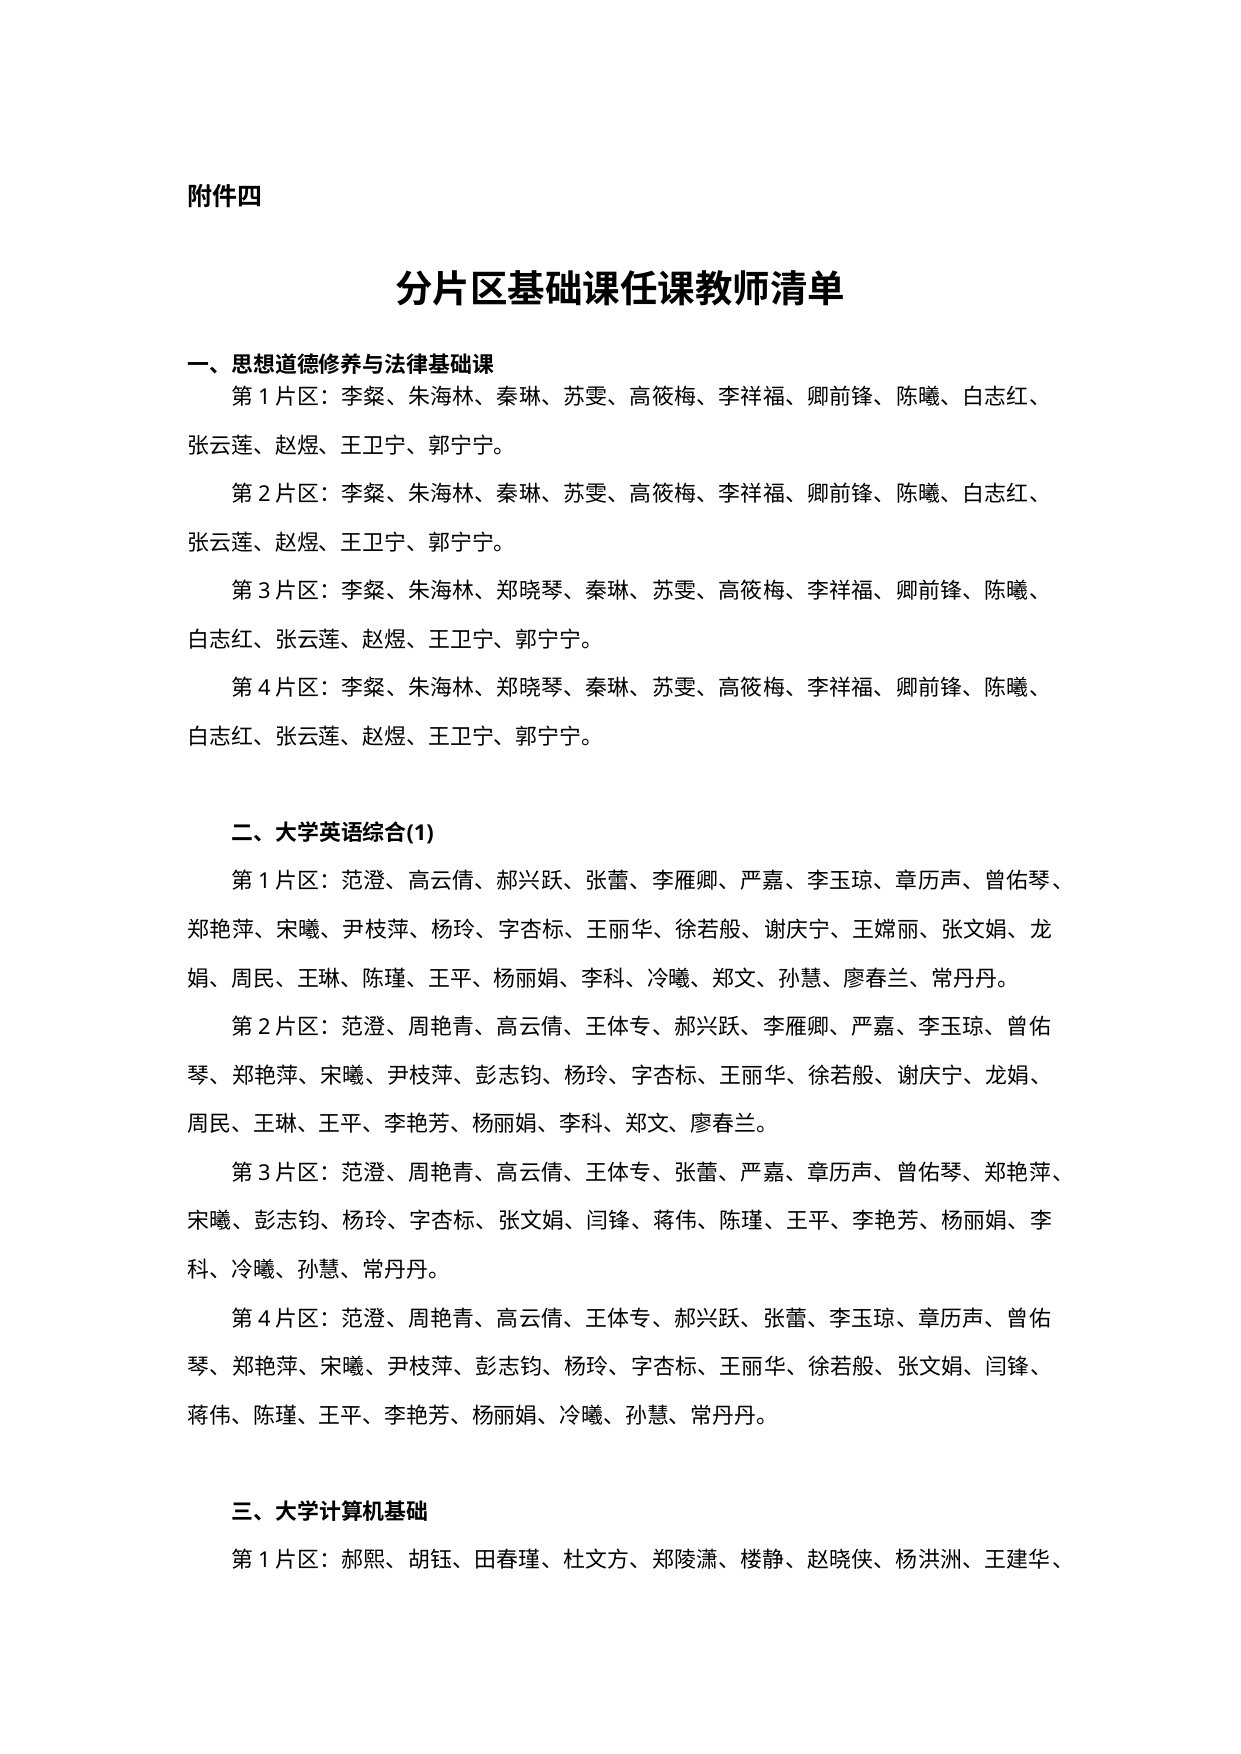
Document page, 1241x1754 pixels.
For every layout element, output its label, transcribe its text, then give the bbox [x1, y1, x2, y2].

text 第2片区：范澄、周艳青、高云倩、王体专、郝兴跃、李雁卿、严嘉、李玉琼、曾佑琴、郑艳萍、宋曦、尹枝萍、彭志钧、杨玲、字杏标、王丽华、徐若般、谢庆宁、龙娟、周民、王琳、王平、李艳芳、杨丽娟、李科、郑文、廖春兰。 [187, 1008, 1053, 1138]
text 第4片区：李粲、朱海林、郑晓琴、秦琳、苏雯、高筱梅、李祥福、卿前锋、陈曦、白志红、张云莲、赵煜、王卫宁、郭宁宁。 [187, 670, 1053, 751]
text 第1片区：范澄、高云倩、郝兴跃、张蕾、李雁卿、严嘉、李玉琼、章历声、曾佑琴、郑艳萍、宋曦、尹枝萍、杨玲、字杏标、王丽华、徐若般、谢庆宁、王嫦丽、张文娟、龙娟、周民、王琳、陈瑾、王平、杨丽娟、李科、冷曦、郑文、孙慧、廖春兰、常丹丹。 [187, 863, 1053, 993]
text 分片区基础课任课教师清单 [187, 254, 1053, 319]
text 第4片区：范澄、周艳青、高云倩、王体专、郝兴跃、张蕾、李玉琼、章历声、曾佑琴、郑艳萍、宋曦、尹枝萍、彭志钧、杨玲、字杏标、王丽华、徐若般、张文娟、闫锋、蒋伟、陈瑾、王平、李艳芳、杨丽娟、冷曦、孙慧、常丹丹。 [187, 1300, 1053, 1430]
text 第3片区：李粲、朱海林、郑晓琴、秦琳、苏雯、高筱梅、李祥福、卿前锋、陈曦、白志红、张云莲、赵煜、王卫宁、郭宁宁。 [187, 573, 1053, 654]
text 附件四 [187, 162, 1053, 227]
text 第1片区：李粲、朱海林、秦琳、苏雯、高筱梅、李祥福、卿前锋、陈曦、白志红、张云莲、赵煜、王卫宁、郭宁宁。 [187, 379, 1053, 460]
text 一、思想道德修养与法律基础课 [187, 346, 1053, 379]
text 第3片区：范澄、周艳青、高云倩、王体专、张蕾、严嘉、章历声、曾佑琴、郑艳萍、宋曦、彭志钧、杨玲、字杏标、张文娟、闫锋、蒋伟、陈瑾、王平、李艳芳、杨丽娟、李科、冷曦、孙慧、常丹丹。 [187, 1154, 1053, 1284]
text 二、大学英语综合(1) [187, 814, 1053, 847]
text 第2片区：李粲、朱海林、秦琳、苏雯、高筱梅、李祥福、卿前锋、陈曦、白志红、张云莲、赵煜、王卫宁、郭宁宁。 [187, 476, 1053, 557]
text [187, 1542, 1053, 1574]
text 三、大学计算机基础 [187, 1493, 1053, 1526]
